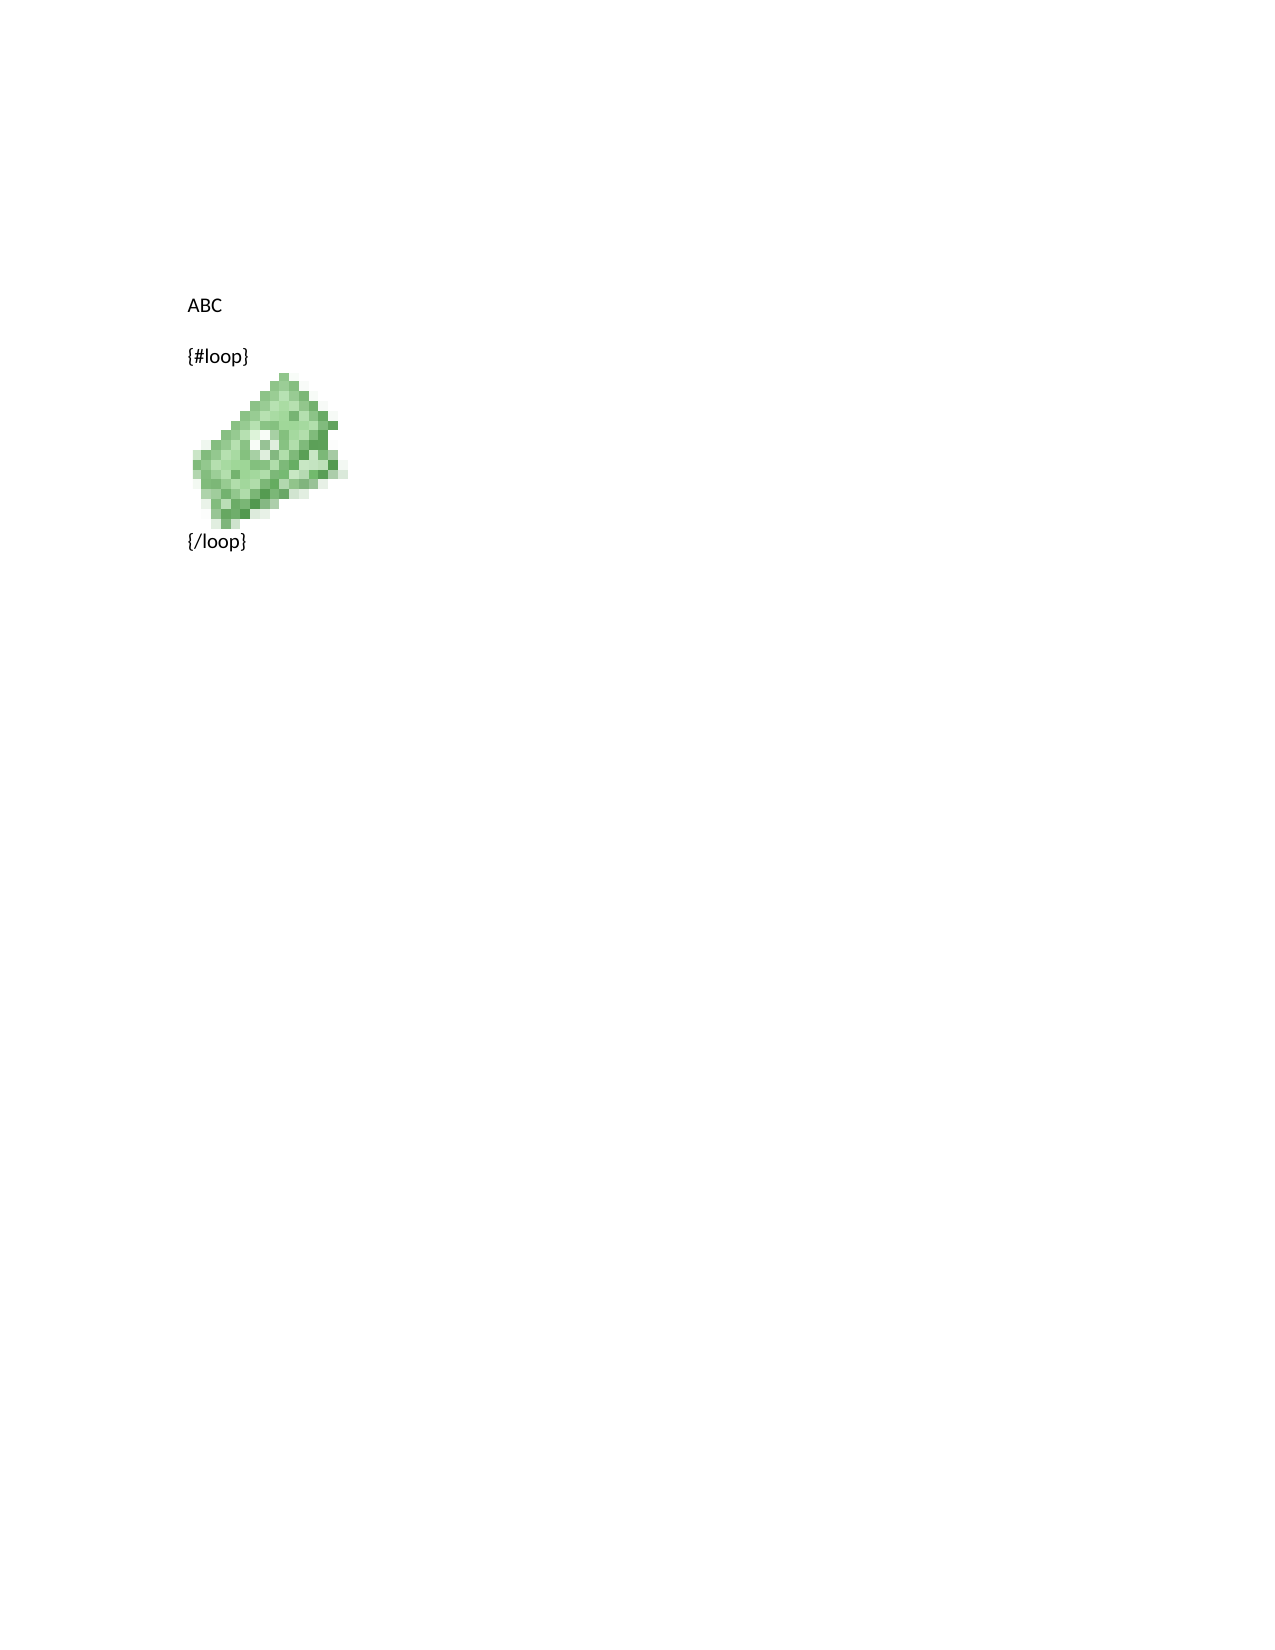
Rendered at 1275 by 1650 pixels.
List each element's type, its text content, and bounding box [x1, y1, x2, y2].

picture [192, 373, 348, 529]
list {#loop} [187, 343, 1087, 369]
list {/loop} [187, 369, 1087, 553]
list ABC [187, 293, 1087, 318]
